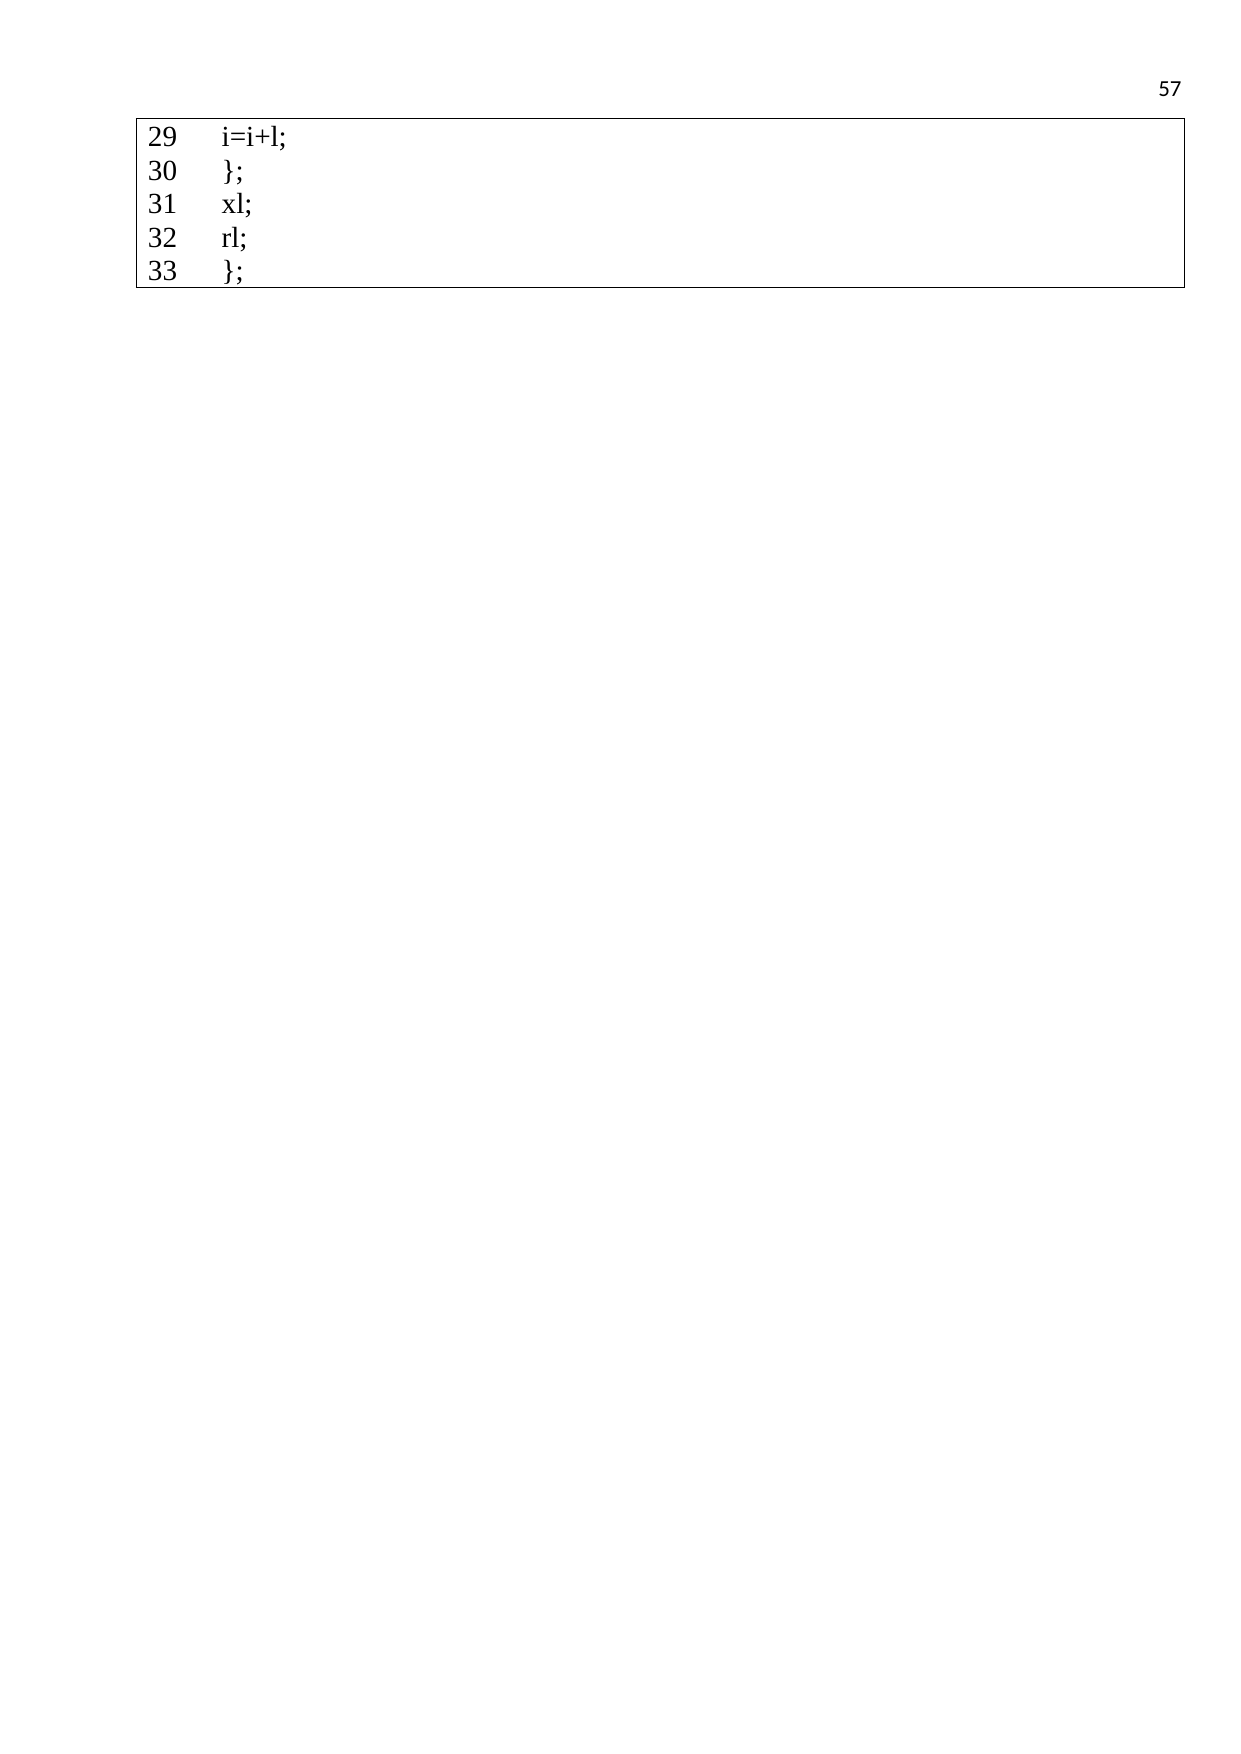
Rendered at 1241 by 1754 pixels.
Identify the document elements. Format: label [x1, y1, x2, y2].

table_header [137, 119, 1184, 287]
